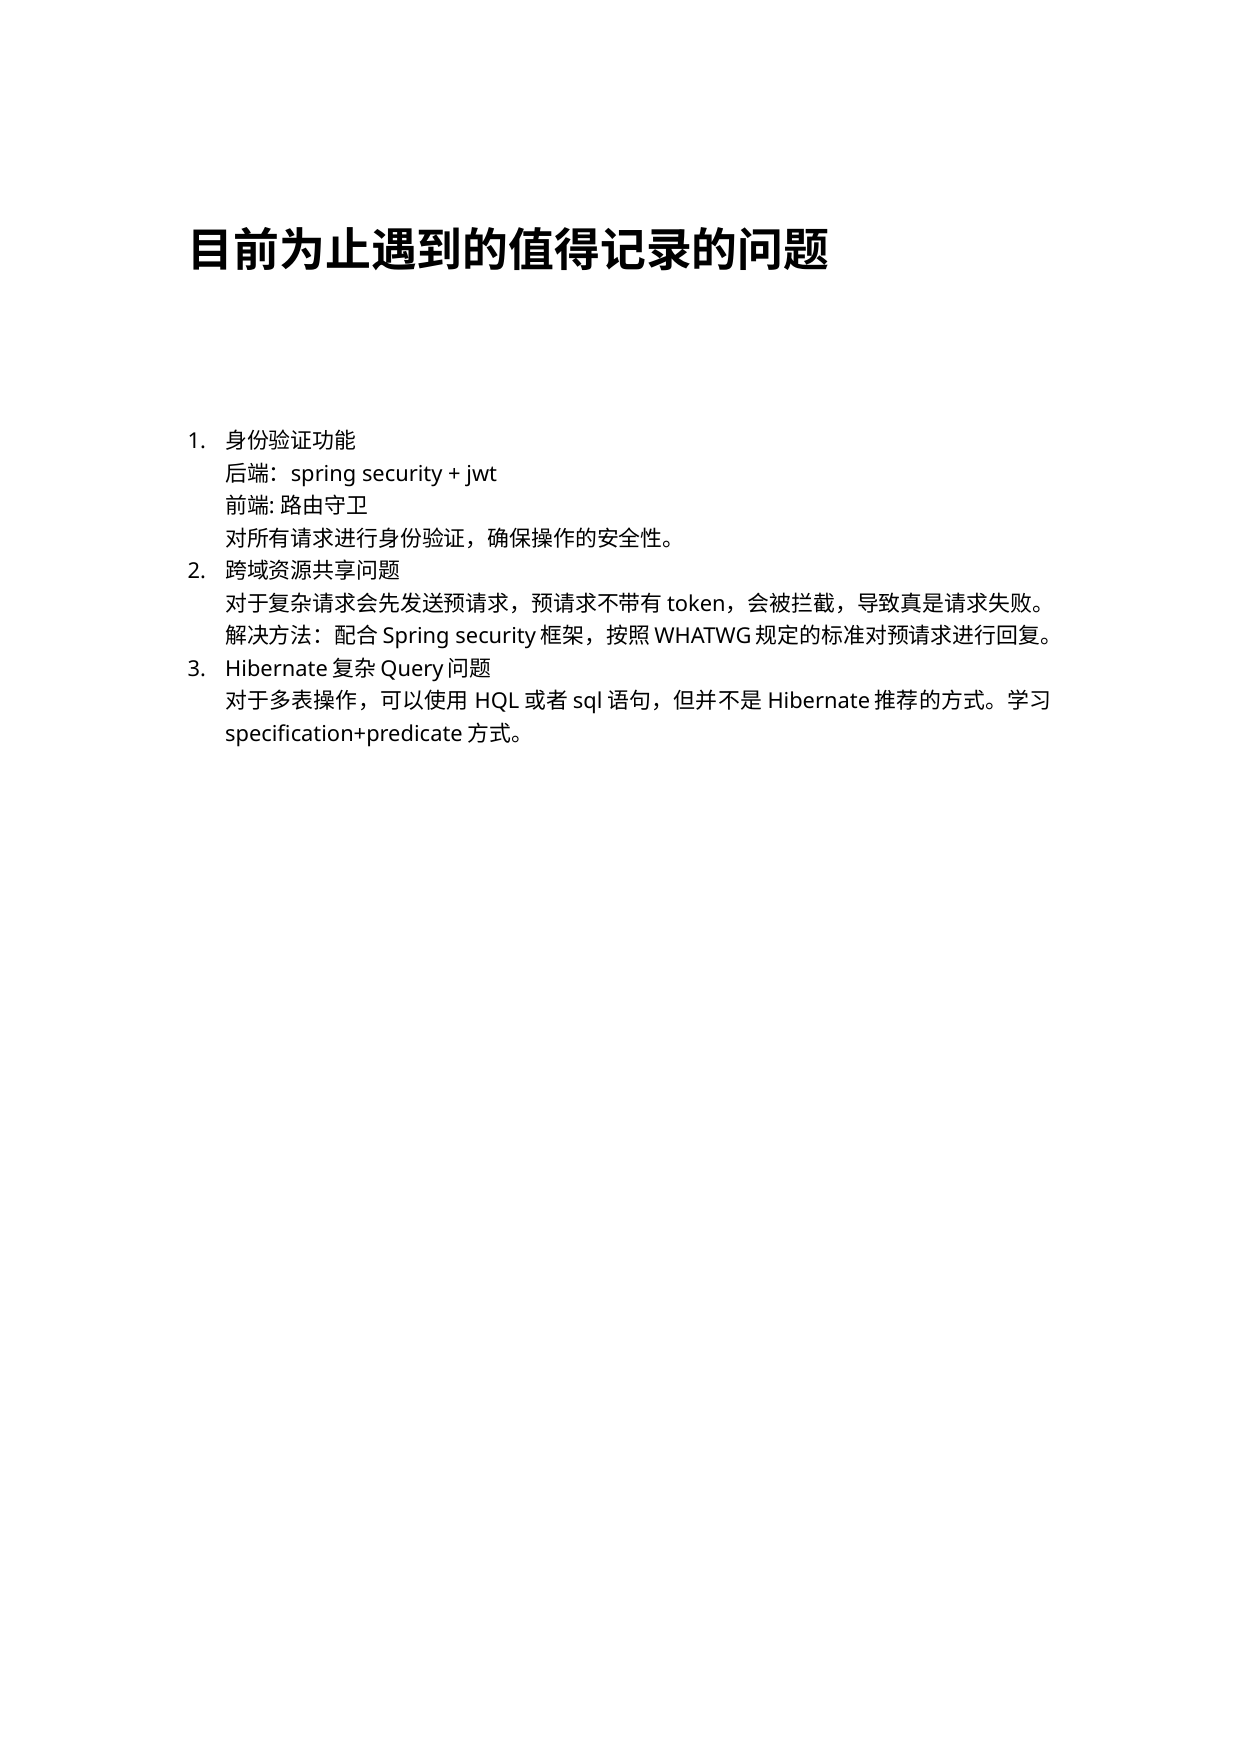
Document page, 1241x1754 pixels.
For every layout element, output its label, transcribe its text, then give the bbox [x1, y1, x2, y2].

list 后端：spring security + jwt [225, 455, 1053, 488]
list 身份验证功能 [187, 423, 1053, 455]
list 对于复杂请求会先发送预请求，预请求不带有token，会被拦截，导致真是请求失败。 [225, 585, 1053, 618]
subtitle 目前为止遇到的值得记录的问题 [187, 197, 1053, 295]
list Hibernate复杂Query问题 [187, 650, 1053, 683]
list 跨域资源共享问题 [187, 553, 1053, 585]
list 对所有请求进行身份验证，确保操作的安全性。 [225, 520, 1053, 553]
list 前端: 路由守卫 [225, 488, 1053, 520]
list 对于多表操作，可以使用HQL或者sql语句，但并不是Hibernate推荐的方式。学习specification+predicate方式。 [225, 683, 1053, 748]
list 解决方法：配合Spring security框架，按照WHATWG规定的标准对预请求进行回复。 [225, 618, 1053, 650]
